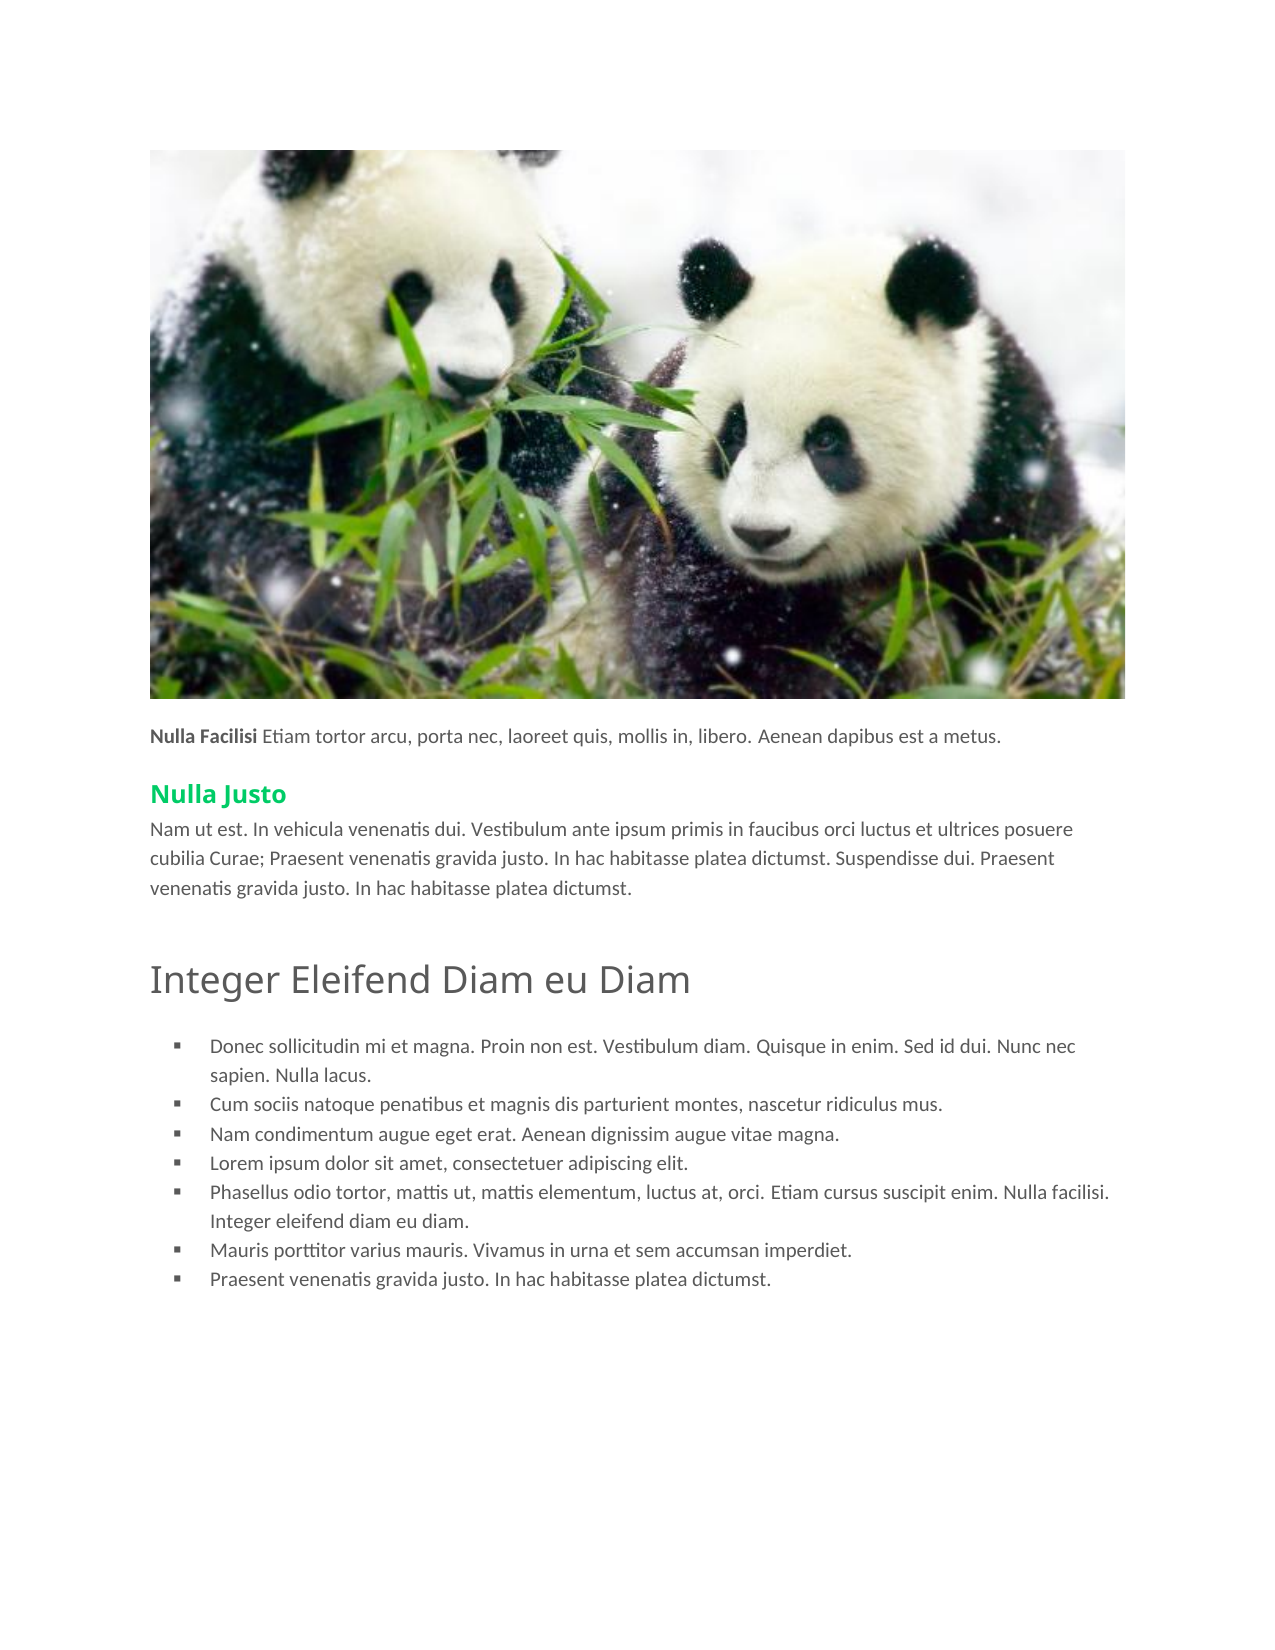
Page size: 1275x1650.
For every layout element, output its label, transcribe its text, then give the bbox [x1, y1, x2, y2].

picture [150, 150, 1125, 699]
list Nam condimentum augue eget erat. Aenean dignissim augue vitae magna. [172, 1121, 1125, 1146]
subtitle Nulla Justo [150, 777, 1125, 811]
text Nulla Facilisi Etiam tortor arcu, porta nec, laoreet quis, mollis in, libero. Aenean dapibus est a metus. [150, 723, 1125, 748]
list Mauris porttitor varius mauris. Vivamus in urna et sem accumsan imperdiet. [172, 1237, 1125, 1263]
list Cum sociis natoque penatibus et magnis dis parturient montes, nascetur ridiculus mus. [172, 1092, 1125, 1117]
list Lorem ipsum dolor sit amet, consectetuer adipiscing elit. [172, 1150, 1125, 1175]
text Nam ut est. In vehicula venenatis dui. Vestibulum ante ipsum primis in faucibus orci luctus et ultrices posuere cubilia Curae; Praesent venenatis gravida justo. In hac habitasse platea dictumst. Suspendisse dui. Praesent venenatis gravida justo. In hac habitasse platea dictumst. [150, 816, 1125, 900]
list Praesent venenatis gravida justo. In hac habitasse platea dictumst. [172, 1267, 1125, 1292]
list Phasellus odio tortor, mattis ut, mattis elementum, luctus at, orci. Etiam cursus suscipit enim. Nulla facilisi. Integer eleifend diam eu diam. [172, 1179, 1125, 1234]
list Donec sollicitudin mi et magna. Proin non est. Vestibulum diam. Quisque in enim. Sed id dui. Nunc nec sapien. Nulla lacus. [172, 1033, 1125, 1088]
subtitle Integer Eleifend Diam eu Diam [150, 954, 1125, 1005]
